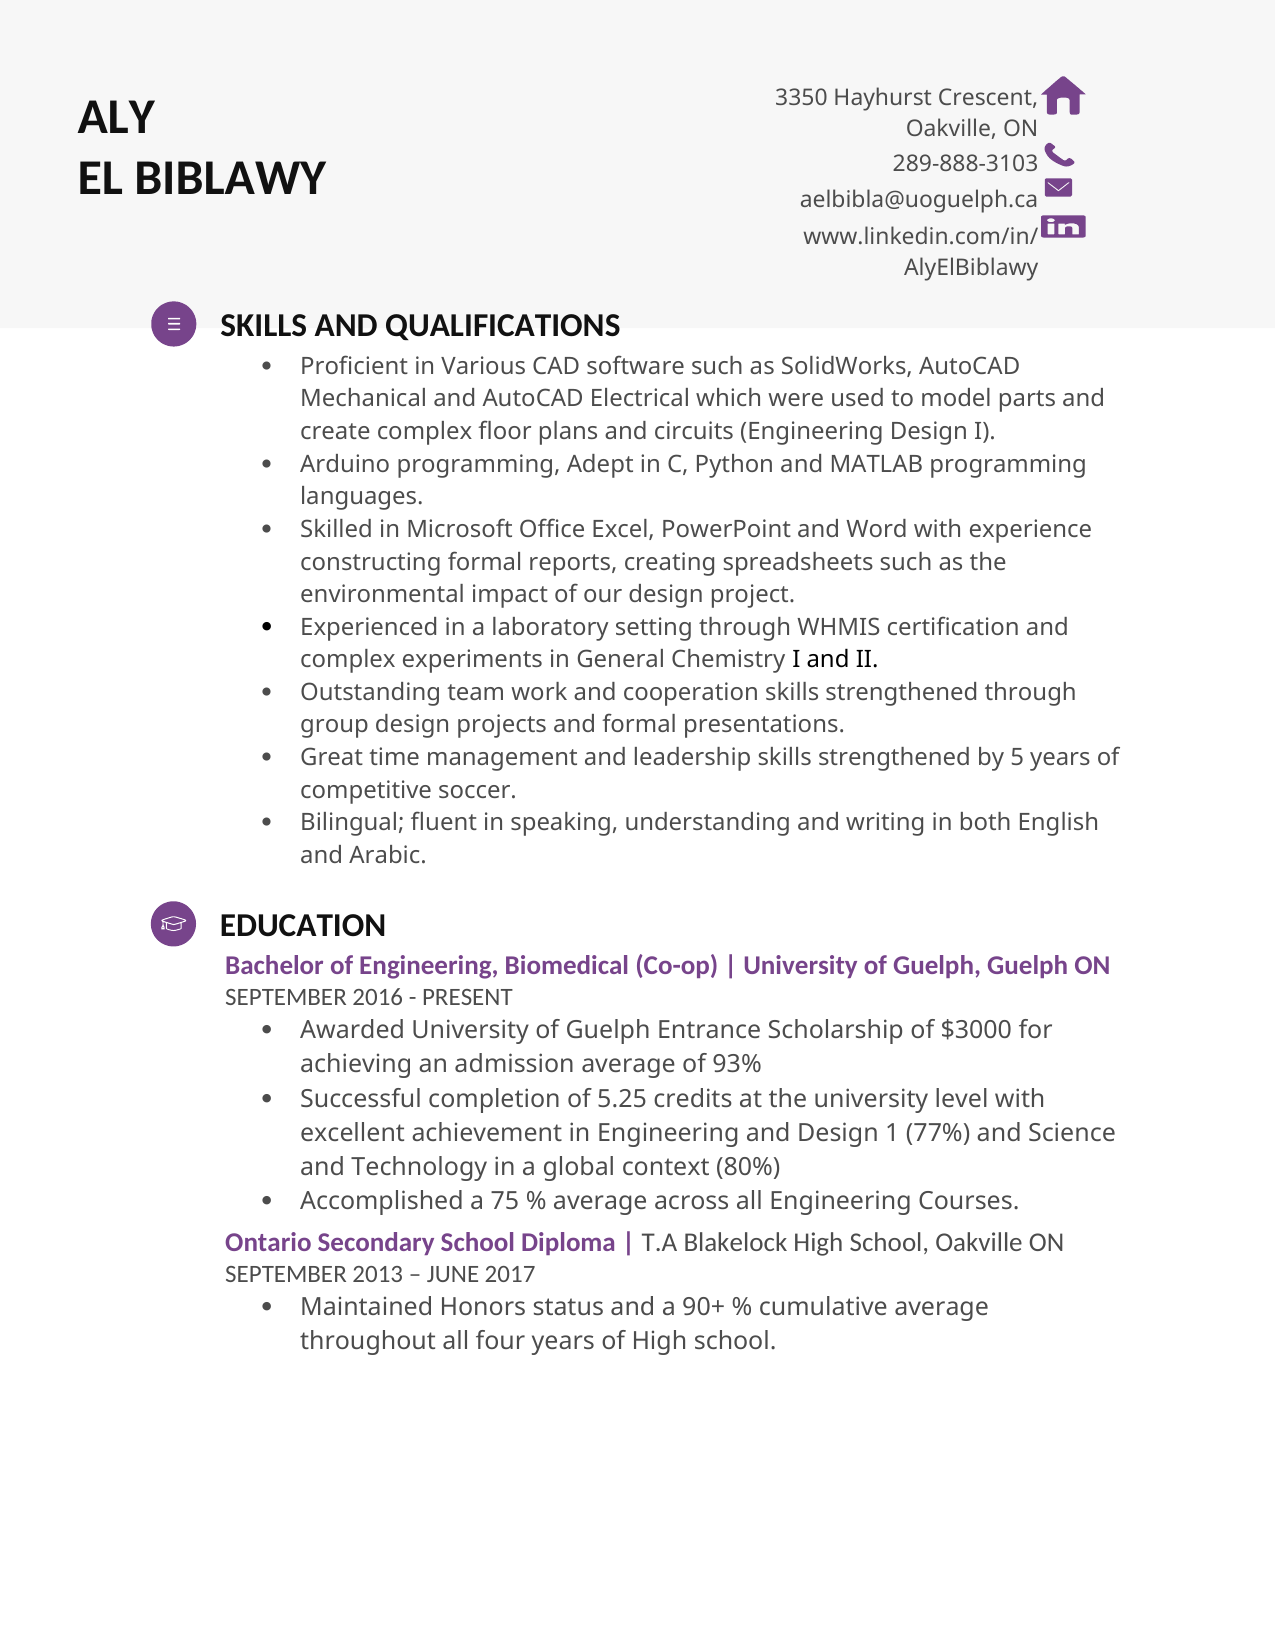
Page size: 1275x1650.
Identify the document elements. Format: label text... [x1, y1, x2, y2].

list Proficient in Various CAD software such as SolidWorks, AutoCAD Mechanical and AutoCAD Electrical which were used to model parts and create complex floor plans and circuits (Engineering Design I). [262, 349, 1125, 446]
list Accomplished a 75 % average across all Engineering Courses. [262, 1182, 1125, 1216]
subtitle September 2016 - Present [225, 982, 1125, 1012]
subtitle September 2013 – June 2017 [225, 1258, 1125, 1288]
table_header [220, 879, 1050, 948]
table_header [150, 279, 220, 349]
list Outstanding team work and cooperation skills strengthened through group design projects and formal presentations. [262, 675, 1125, 740]
table_header [642, 76, 977, 279]
table_header [150, 879, 219, 948]
table_header Aly El Biblawy [77, 76, 642, 279]
subtitle Bachelor of Engineering, Biomedical (Co-op) | University of Guelph, Guelph ON [225, 948, 1125, 982]
list Maintained Honors status and a 90+ % cumulative average throughout all four years of High school. [262, 1288, 1125, 1356]
subtitle Ontario Secondary School Diploma | T.A Blakelock High School, Oakville ON [225, 1225, 1125, 1258]
list Great time management and leadership skills strengthened by 5 years of competitive soccer. [262, 740, 1125, 805]
table_header Skills and Qualifications [220, 279, 1050, 349]
list Arduino programming, Adept in C, Python and MATLAB programming languages. [262, 446, 1125, 512]
list Bilingual; fluent in speaking, understanding and writing in both English and Arabic. [262, 805, 1125, 870]
list Experienced in a laboratory setting through WHMIS certification and complex experiments in General Chemistry I and II. [262, 609, 1125, 675]
list Skilled in Microsoft Office Excel, PowerPoint and Word with experience constructing formal reports, creating spreadsheets such as the environmental impact of our design project. [262, 512, 1125, 609]
list Successful completion of 5.25 credits at the university level with excellent achievement in Engineering and Design 1 (77%) and Science and Technology in a global context (80%) [262, 1080, 1125, 1182]
list Awarded University of Guelph Entrance Scholarship of $3000 for achieving an admission average of 93% [262, 1012, 1125, 1080]
